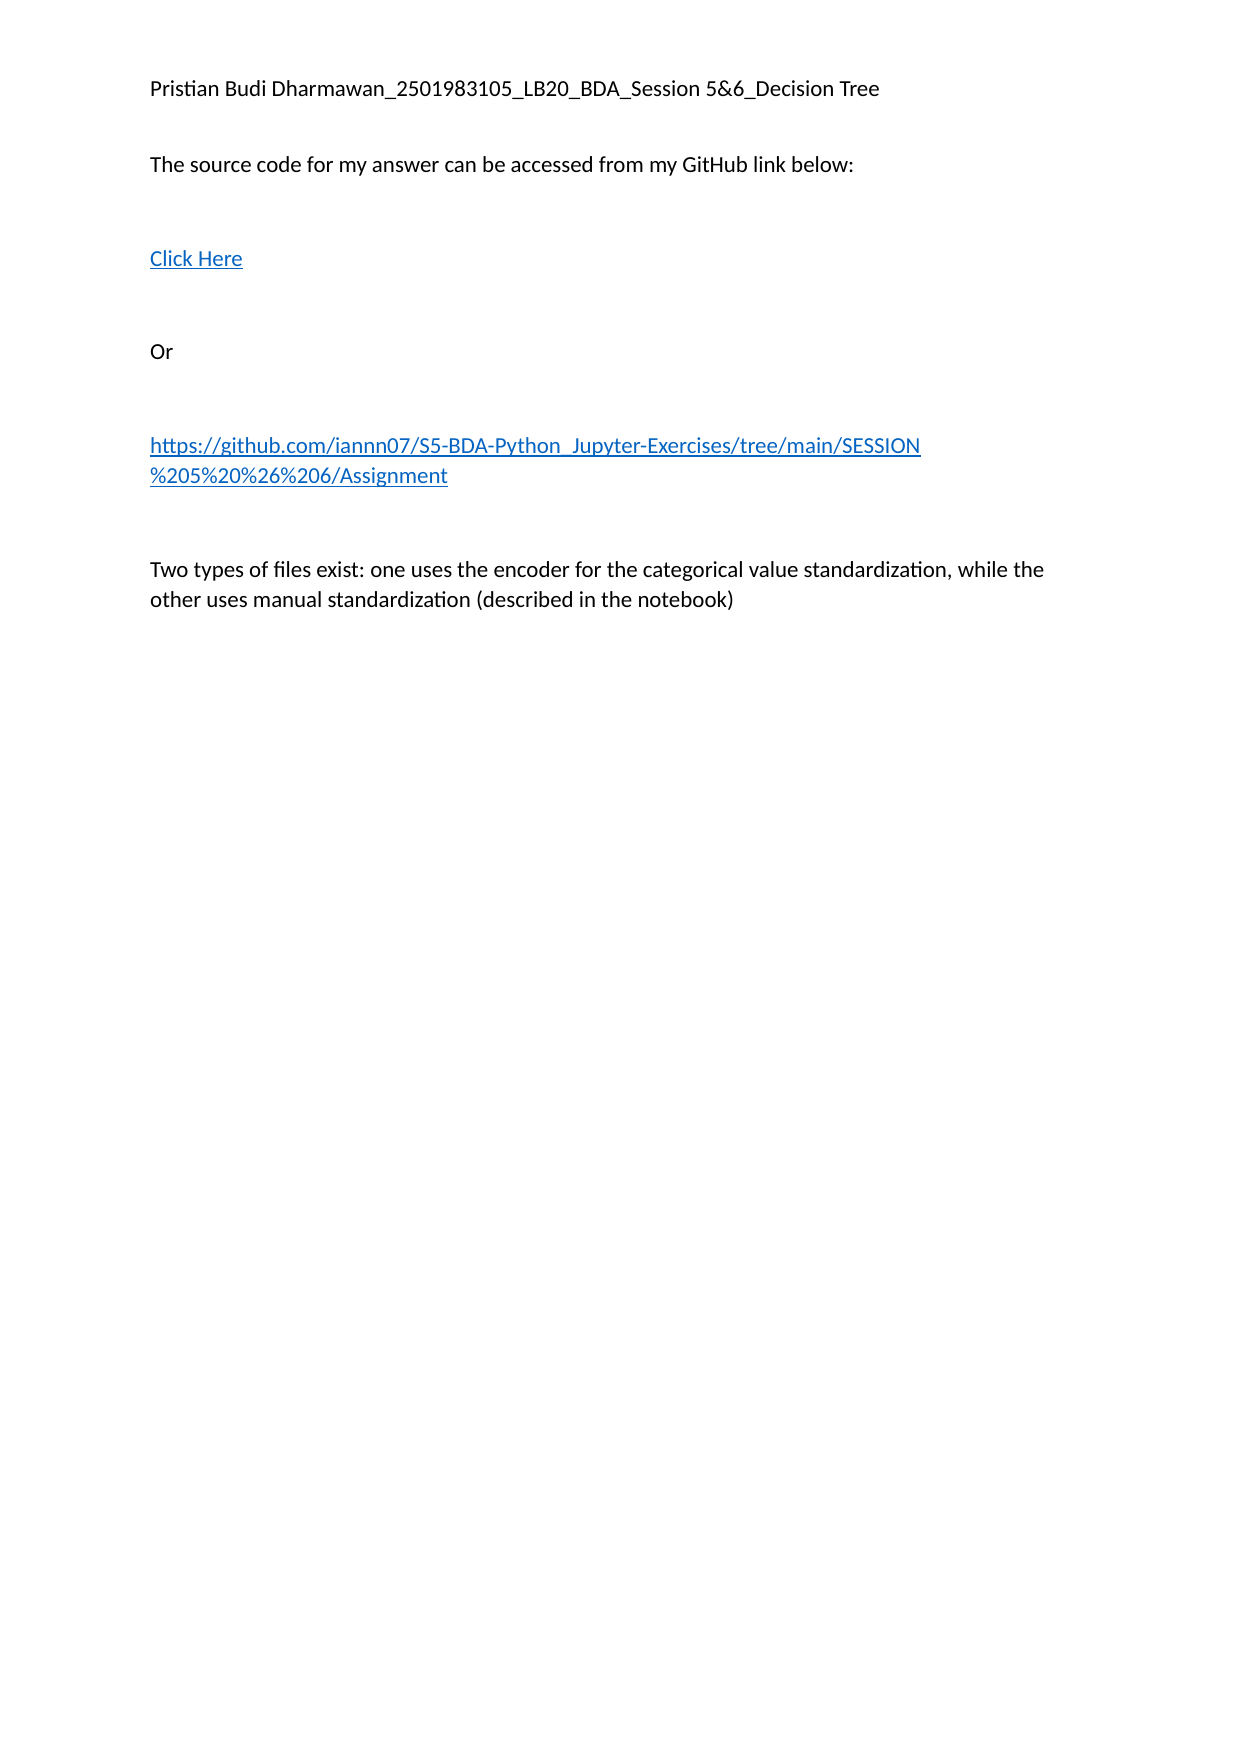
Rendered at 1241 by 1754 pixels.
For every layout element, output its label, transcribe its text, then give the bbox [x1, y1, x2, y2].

text The source code for my answer can be accessed from my GitHub link below: [150, 150, 1090, 178]
text Two types of files exist: one uses the encoder for the categorical value standardization, while the other uses manual standardization (described in the notebook) [150, 555, 1090, 613]
text https://github.com/iannn07/S5-BDA-Python_Jupyter-Exercises/tree/main/SESSION%205%20%26%206/Assignment [150, 431, 1090, 489]
text Or [150, 337, 1090, 366]
text Click Here [150, 244, 1090, 272]
